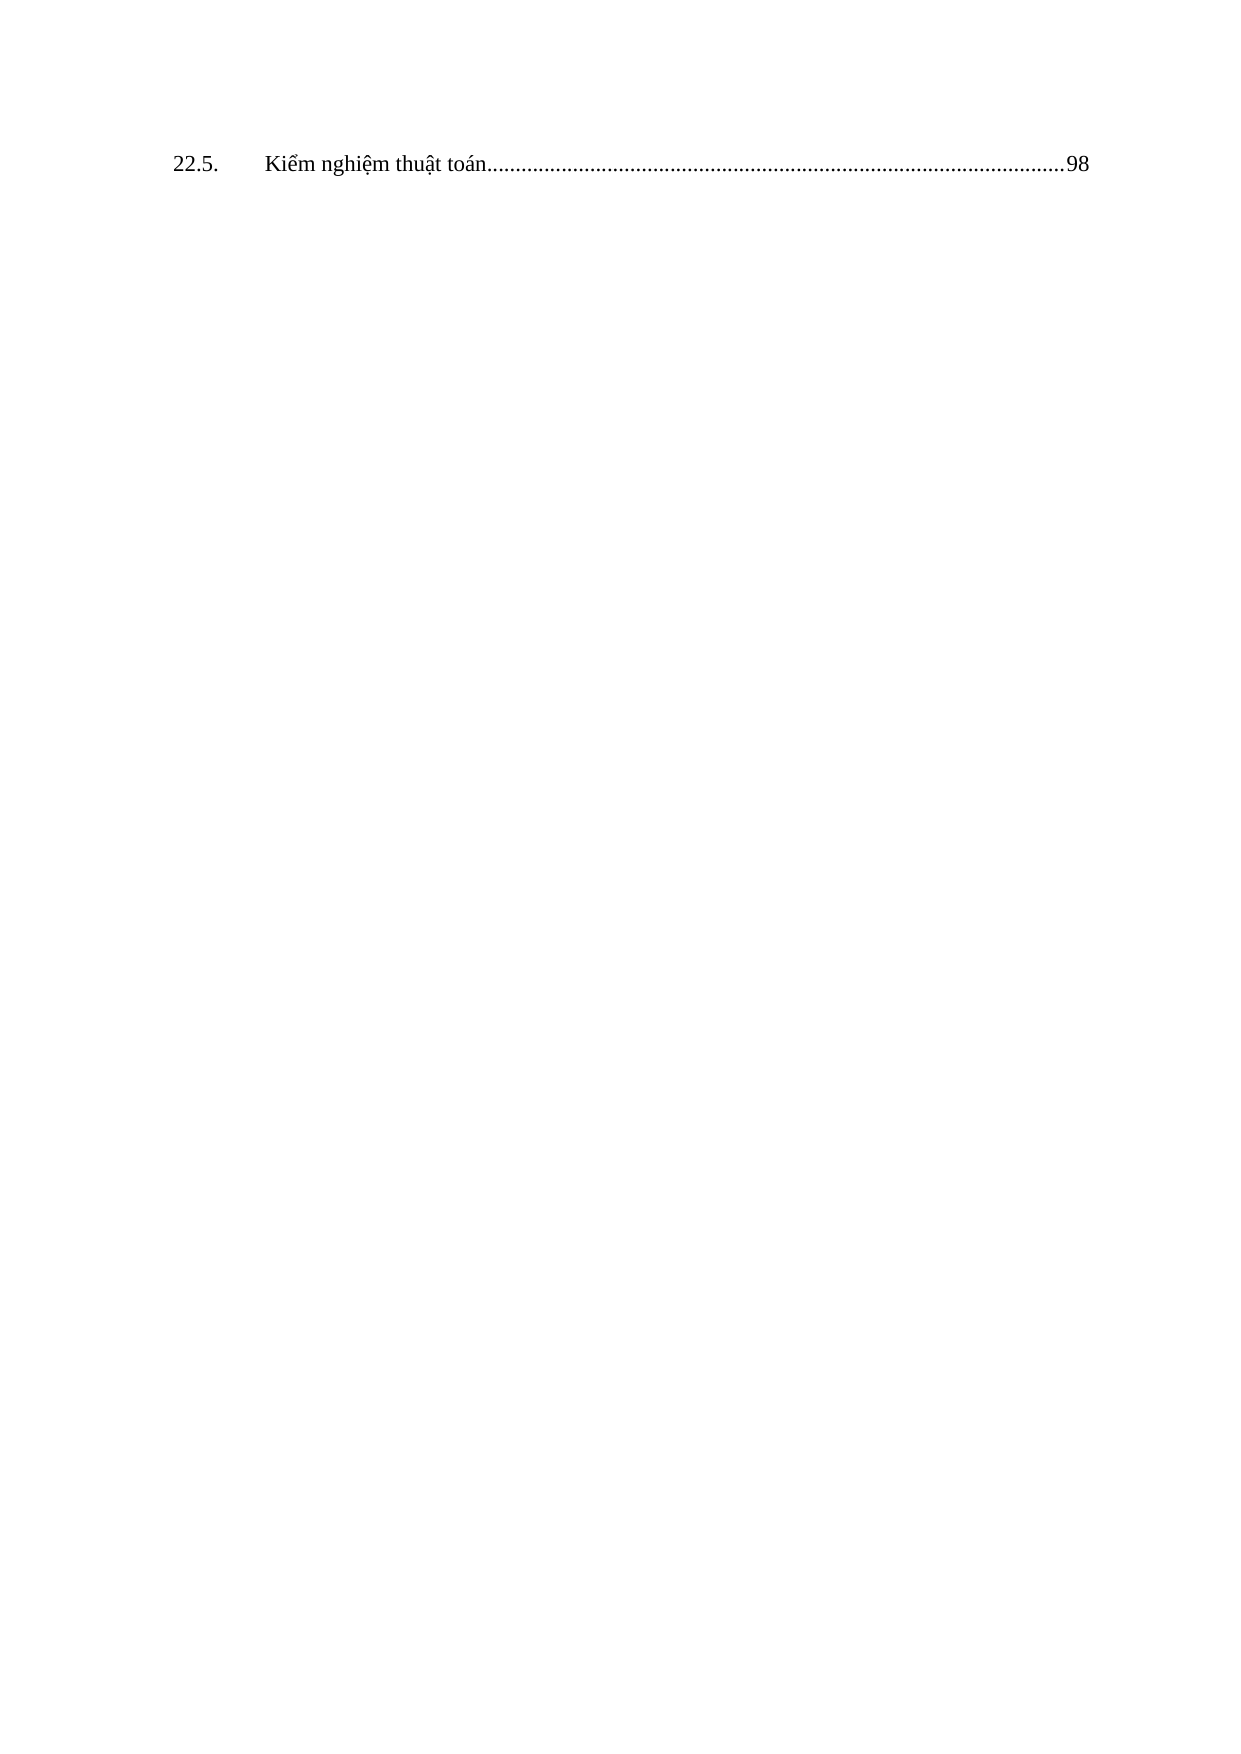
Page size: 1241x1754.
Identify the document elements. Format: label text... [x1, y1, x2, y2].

text 22.5. Kiểm nghiệm thuật toán 98 [173, 150, 1090, 176]
